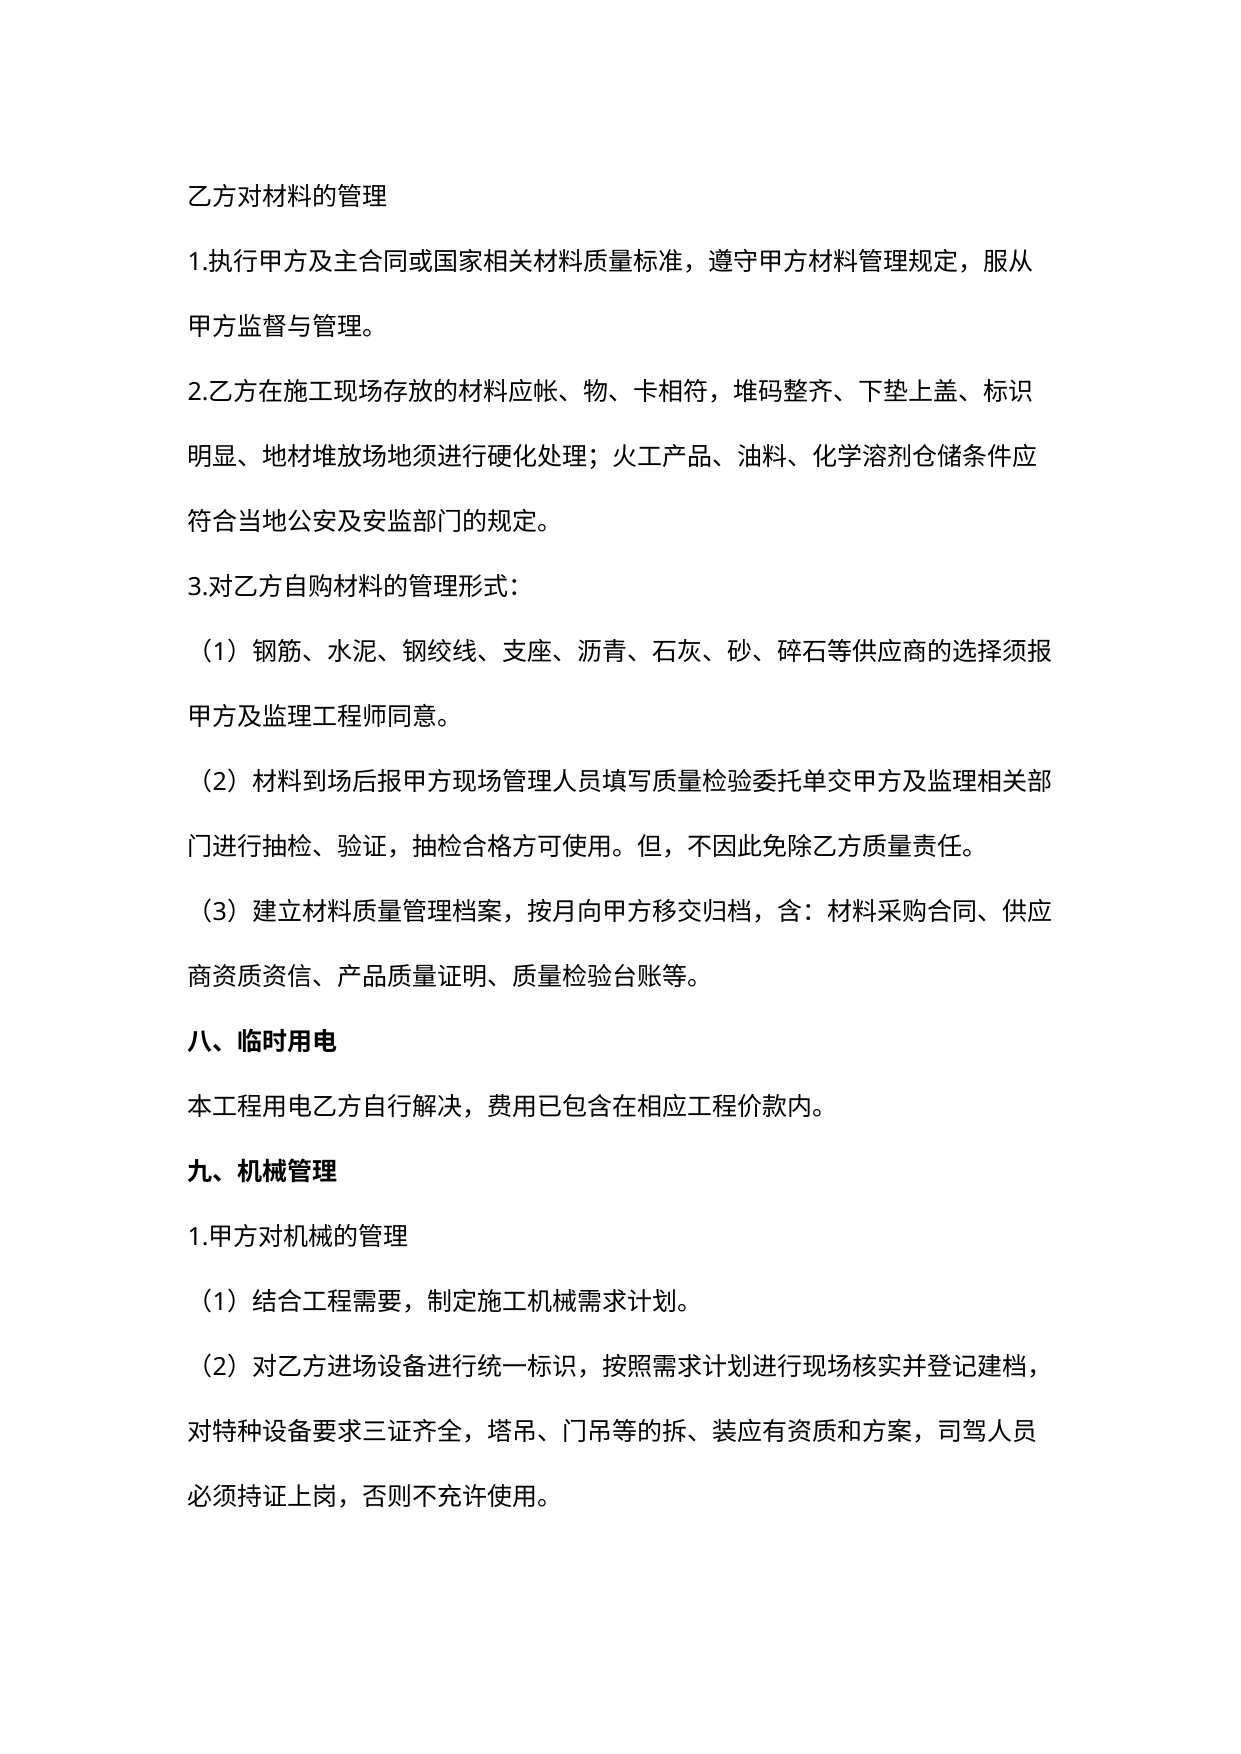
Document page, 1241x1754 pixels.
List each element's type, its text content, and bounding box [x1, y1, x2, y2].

text 九、机械管理 [187, 1137, 1053, 1202]
text 本工程用电乙方自行解决，费用已包含在相应工程价款内。 [187, 1072, 1053, 1137]
text （2）材料到场后报甲方现场管理人员填写质量检验委托单交甲方及监理相关部门进行抽检、验证，抽检合格方可使用。但，不因此免除乙方质量责任。 [187, 747, 1053, 877]
text 乙方对材料的管理 [187, 162, 1053, 227]
text （3）建立材料质量管理档案，按月向甲方移交归档，含：材料采购合同、供应商资质资信、产品质量证明、质量检验台账等。 [187, 877, 1053, 1007]
text （1）钢筋、水泥、钢绞线、支座、沥青、石灰、砂、碎石等供应商的选择须报甲方及监理工程师同意。 [187, 617, 1053, 747]
text 1.执行甲方及主合同或国家相关材料质量标准，遵守甲方材料管理规定，服从甲方监督与管理。 [187, 227, 1053, 357]
text （1）结合工程需要，制定施工机械需求计划。 [187, 1267, 1053, 1332]
text （2）对乙方进场设备进行统一标识，按照需求计划进行现场核实并登记建档，对特种设备要求三证齐全，塔吊、门吊等的拆、装应有资质和方案，司驾人员必须持证上岗，否则不充许使用。 [187, 1332, 1053, 1527]
text 八、临时用电 [187, 1007, 1053, 1072]
text 3.对乙方自购材料的管理形式： [187, 552, 1053, 617]
text 2.乙方在施工现场存放的材料应帐、物、卡相符，堆码整齐、下垫上盖、标识明显、地材堆放场地须进行硬化处理；火工产品、油料、化学溶剂仓储条件应符合当地公安及安监部门的规定。 [187, 357, 1053, 552]
text 1.甲方对机械的管理 [187, 1202, 1053, 1267]
